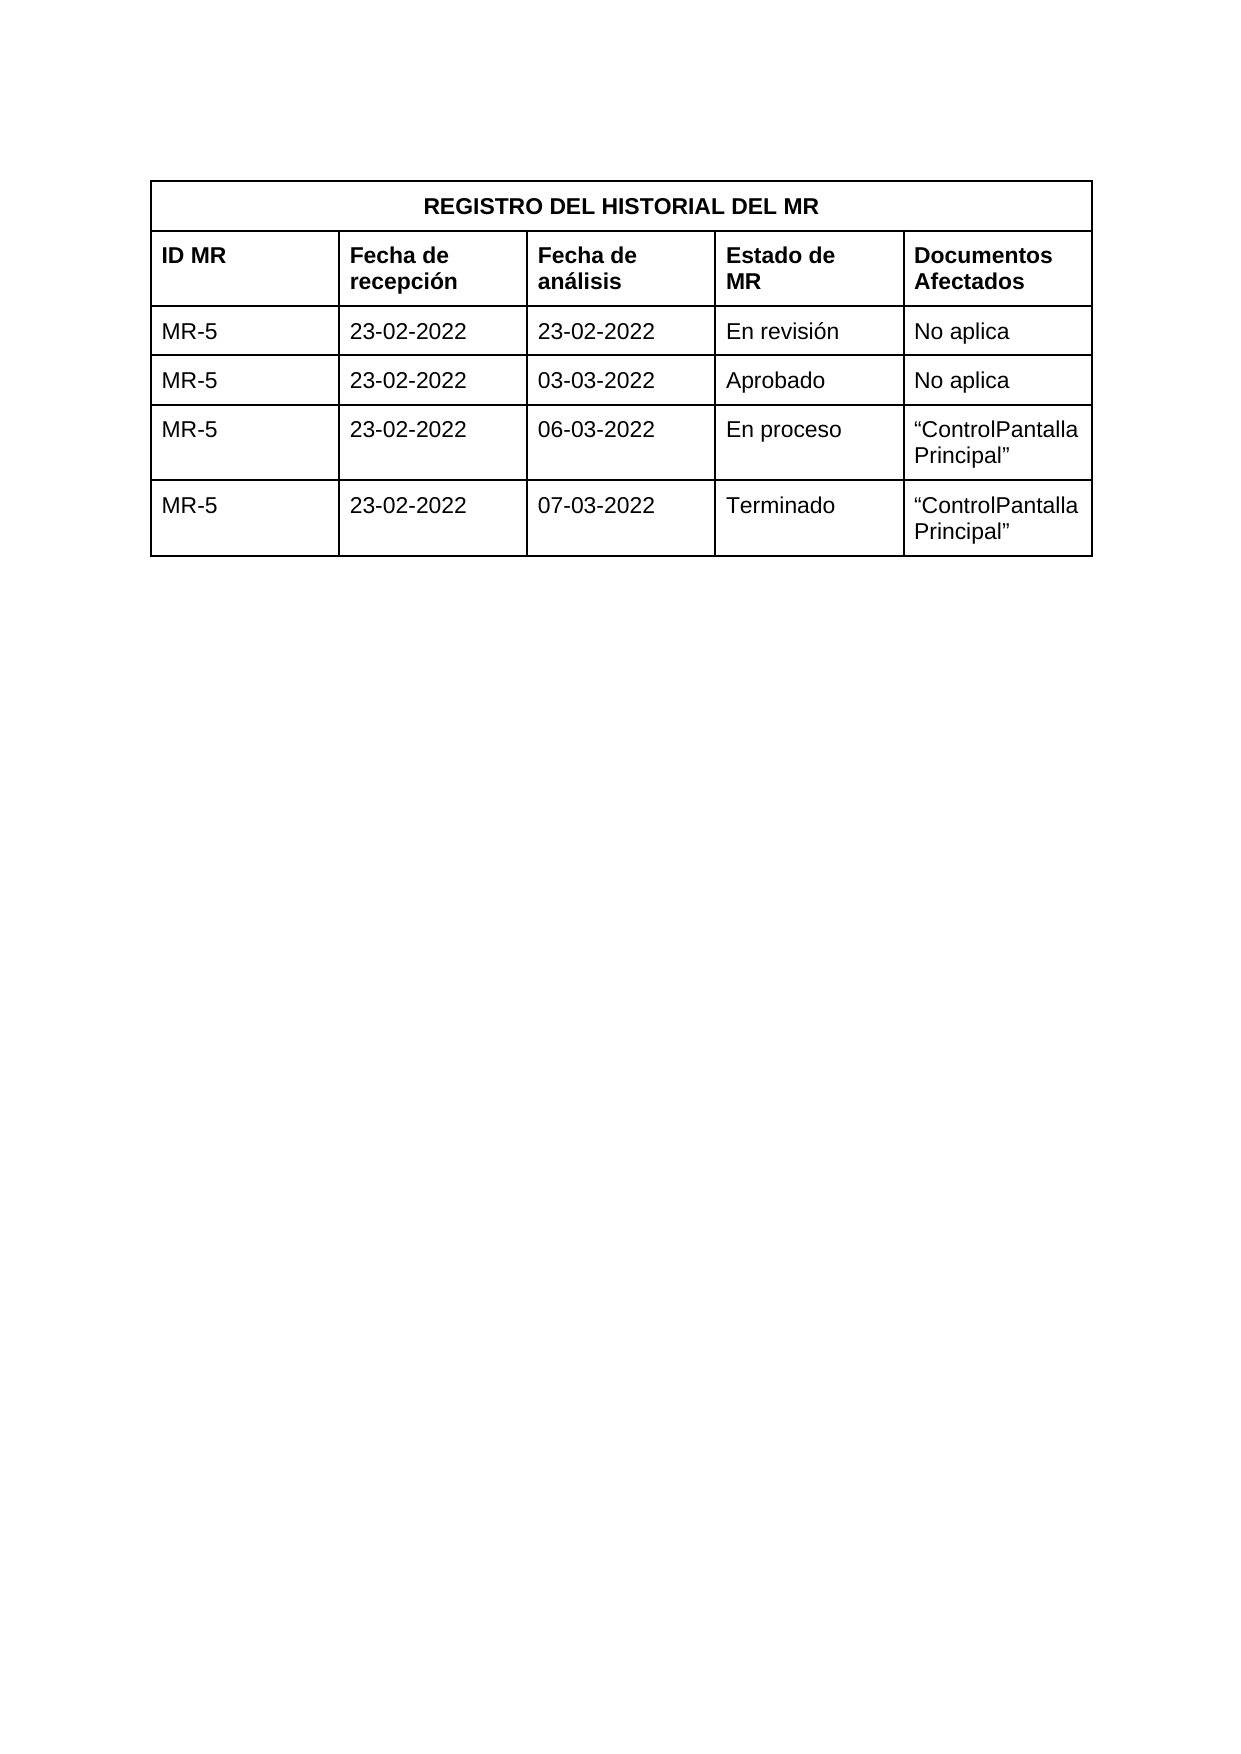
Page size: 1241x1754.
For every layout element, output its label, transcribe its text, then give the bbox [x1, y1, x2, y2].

table_cell No aplica [905, 307, 1091, 354]
table_cell Fecha de recepción [340, 232, 526, 305]
table_cell 23-02-2022 [340, 356, 526, 404]
table_cell Aprobado [716, 356, 903, 404]
table_cell 06-03-2022 [528, 406, 714, 479]
table_cell 07-03-2022 [528, 481, 714, 555]
table_cell MR-5 [152, 406, 338, 479]
table_cell ID MR [152, 232, 338, 305]
table_cell “ControlPantallaPrincipal” [905, 481, 1091, 555]
table_cell MR-5 [152, 307, 338, 354]
table_cell No aplica [905, 356, 1091, 404]
table_cell “ControlPantallaPrincipal” [905, 406, 1091, 479]
table_cell En proceso [716, 406, 903, 479]
table_cell 03-03-2022 [528, 356, 714, 404]
table_cell En revisión [716, 307, 903, 354]
table_cell MR-5 [152, 356, 338, 404]
table_cell Documentos Afectados [905, 232, 1091, 305]
table_cell Estado de MR [716, 232, 903, 305]
table_cell 23-02-2022 [340, 406, 526, 479]
table_cell Fecha de análisis [528, 232, 714, 305]
table_header REGISTRO DEL HISTORIAL DEL MR [152, 182, 1091, 229]
table_cell Terminado [716, 481, 903, 555]
table_cell 23-02-2022 [340, 481, 526, 555]
table_cell MR-5 [152, 481, 338, 555]
table_cell 23-02-2022 [528, 307, 714, 354]
table_cell 23-02-2022 [340, 307, 526, 354]
